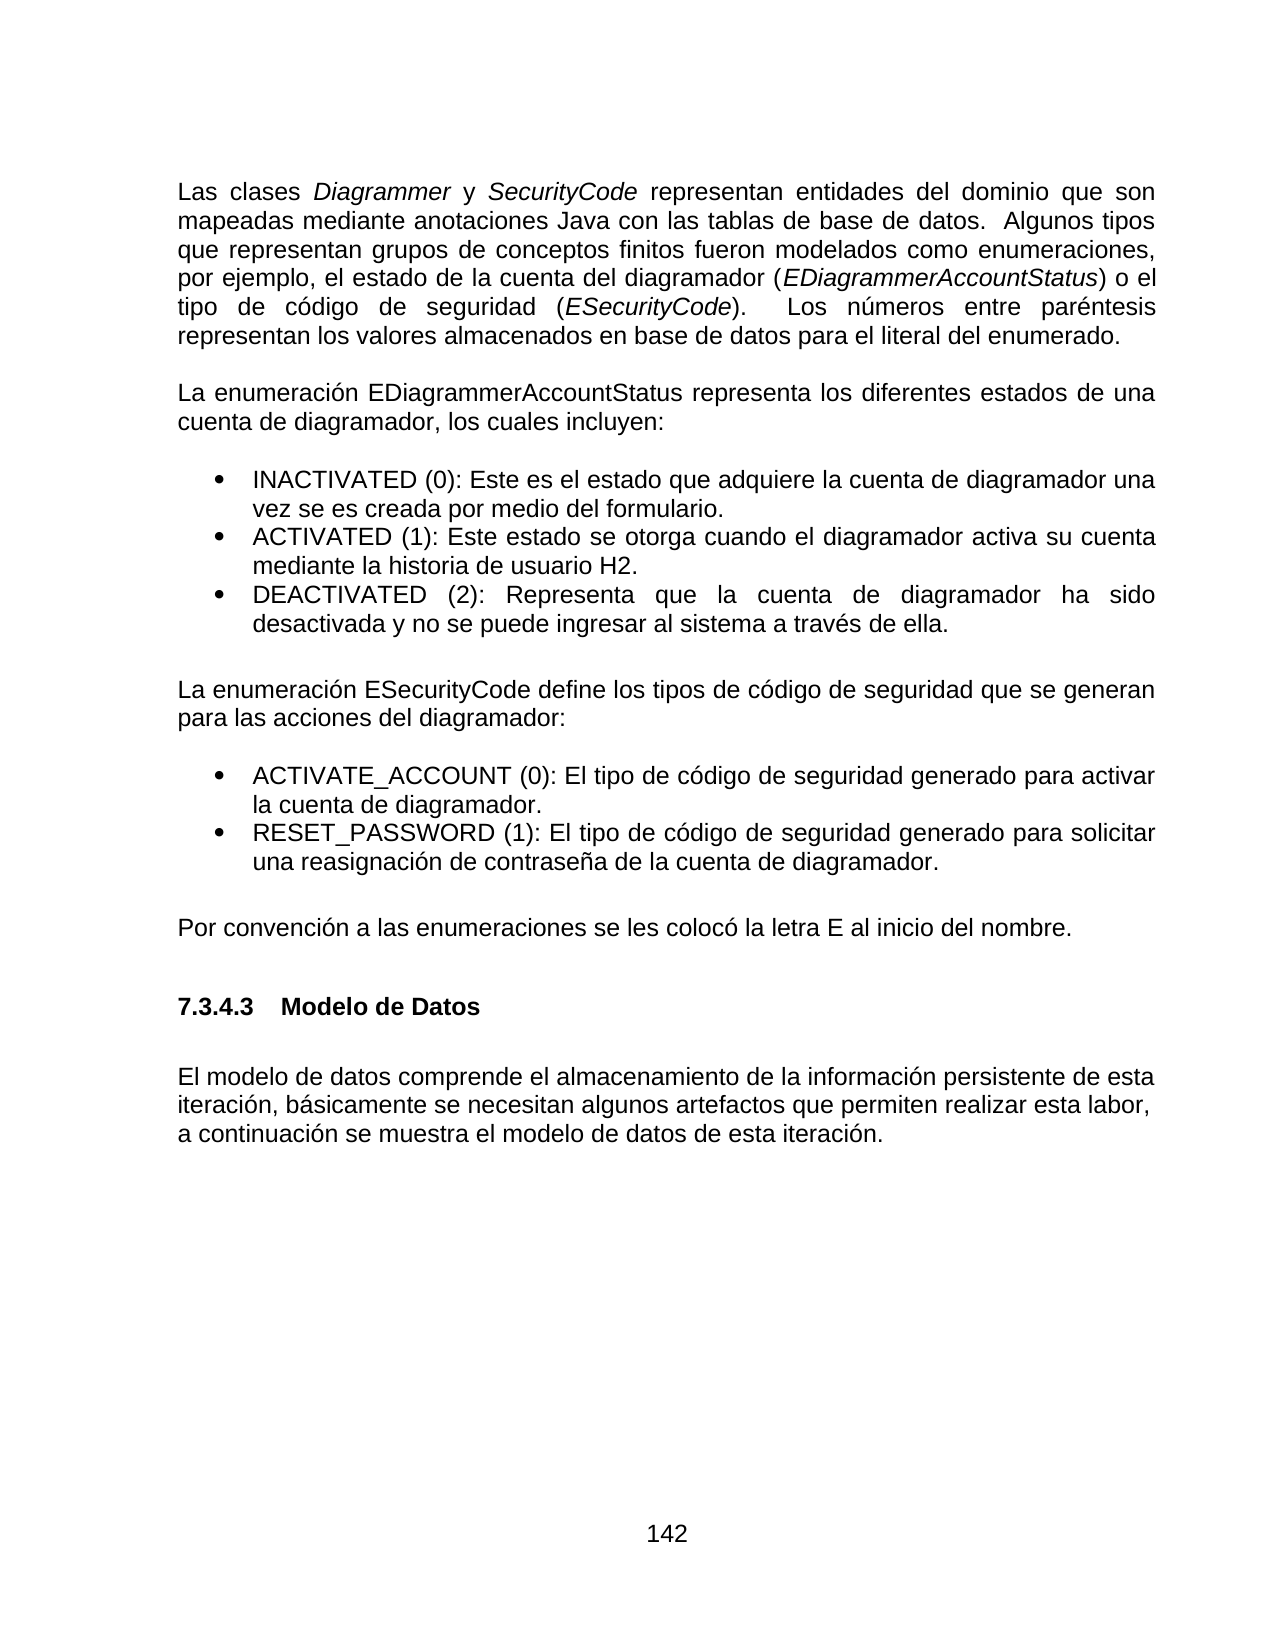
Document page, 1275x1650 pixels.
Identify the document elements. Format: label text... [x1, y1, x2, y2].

text Por convención a las enumeraciones se les colocó la letra E al inicio del nombre. [177, 913, 1157, 942]
text La enumeración ESecurityCode define los tipos de código de seguridad que se generan para las acciones del diagramador: [177, 674, 1157, 732]
list INACTIVATED (0): Este es el estado que adquiere la cuenta de diagramador una vez se es creada por medio del formulario. [215, 465, 1157, 522]
list ACTIVATED (1): Este estado se otorga cuando el diagramador activa su cuenta mediante la historia de usuario H2. [215, 522, 1157, 580]
text Las clases Diagrammer y SecurityCode representan entidades del dominio que son mapeadas mediante anotaciones Java con las tablas de base de datos. Algunos tipos que representan grupos de conceptos finitos fueron modelados como enumeraciones, por ejemplo, el estado de la cuenta del diagramador (EDiagrammerAccountStatus) o el tipo de código de seguridad (ESecurityCode). Los números entre paréntesis representan los valores almacenados en base de datos para el literal del enumerado. [177, 177, 1157, 350]
list ACTIVATE_ACCOUNT (0): El tipo de código de seguridad generado para activar la cuenta de diagramador. [215, 761, 1157, 818]
list DEACTIVATED (2): Representa que la cuenta de diagramador ha sido desactivada y no se puede ingresar al sistema a través de ella. [215, 580, 1157, 637]
text La enumeración EDiagrammerAccountStatus representa los diferentes estados de una cuenta de diagramador, los cuales incluyen: [177, 378, 1157, 436]
list RESET_PASSWORD (1): El tipo de código de seguridad generado para solicitar una reasignación de contraseña de la cuenta de diagramador. [215, 818, 1157, 876]
subtitle Modelo de Datos [177, 991, 1157, 1020]
text El modelo de datos comprende el almacenamiento de la información persistente de esta iteración, básicamente se necesitan algunos artefactos que permiten realizar esta labor, a continuación se muestra el modelo de datos de esta iteración. [177, 1061, 1157, 1148]
